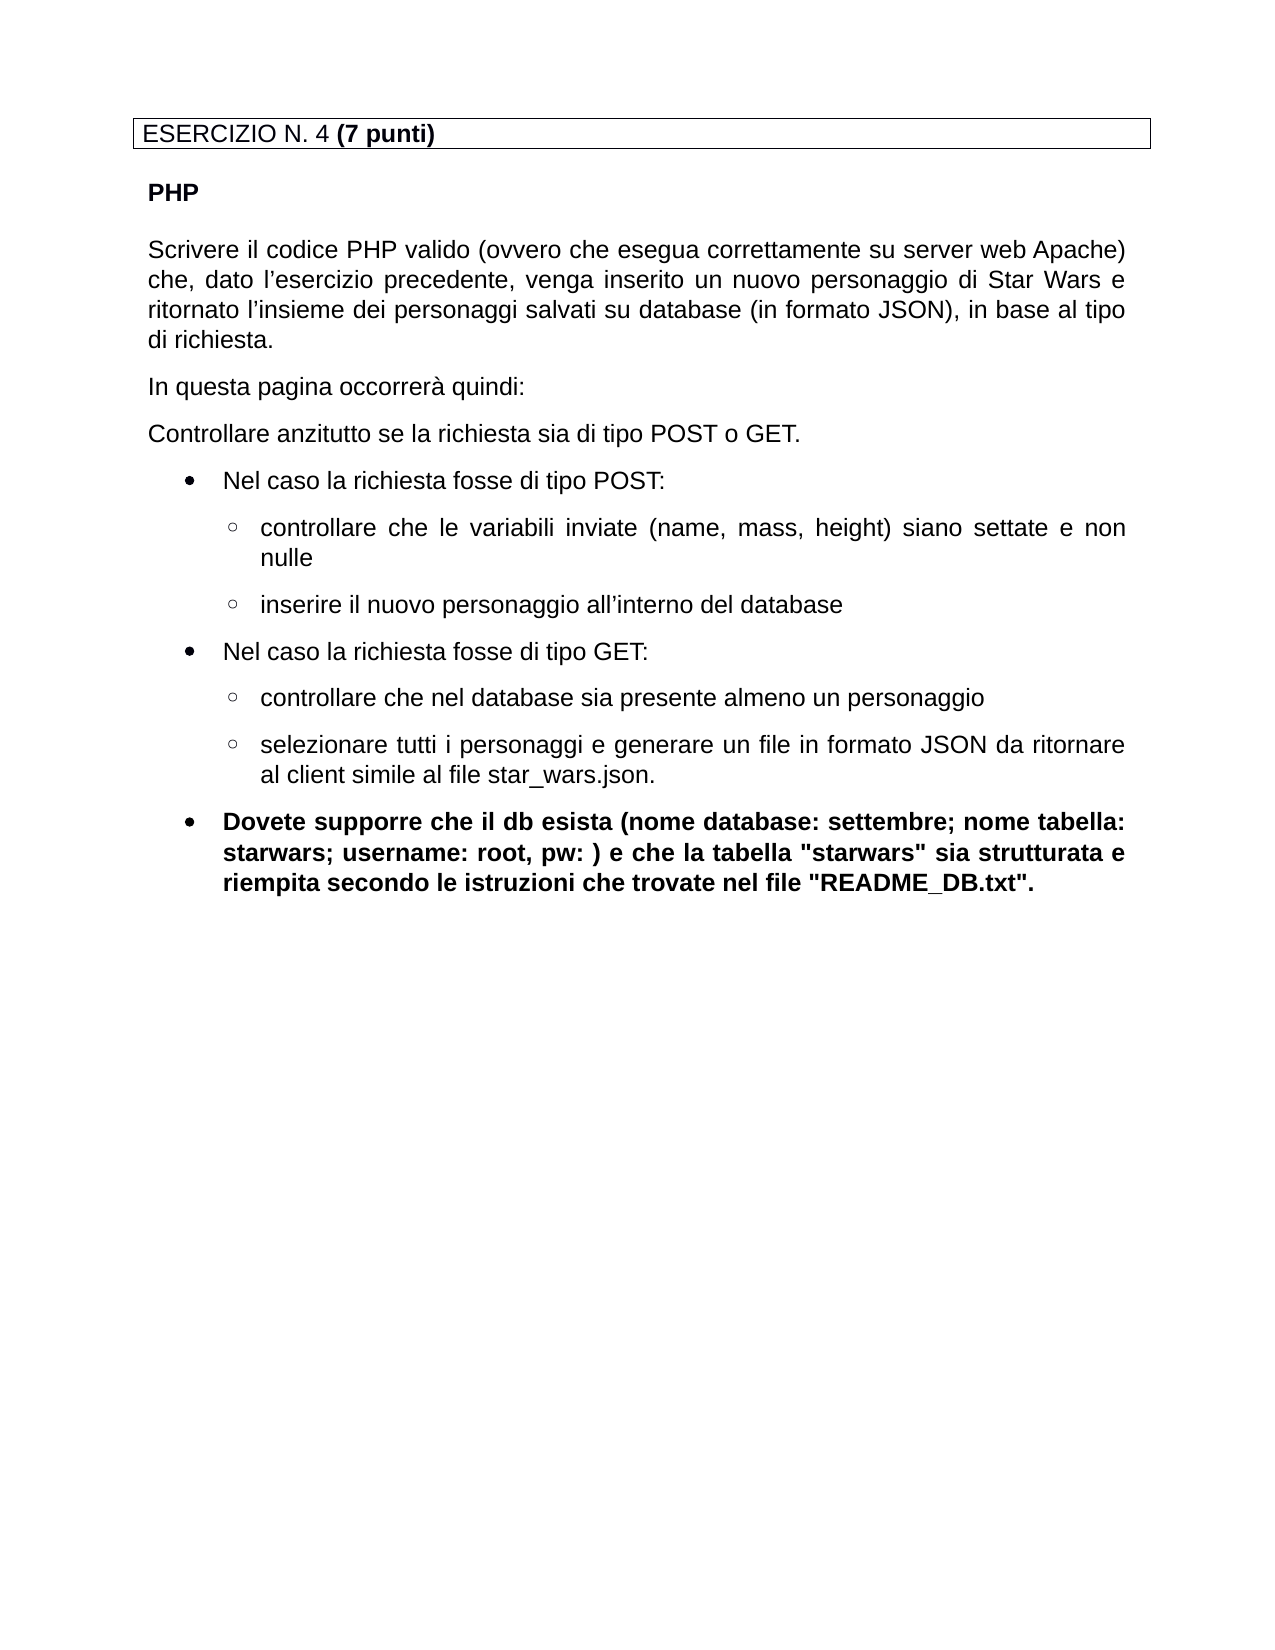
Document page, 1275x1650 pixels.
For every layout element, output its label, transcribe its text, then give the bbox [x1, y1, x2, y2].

list selezionare tutti i personaggi e generare un file in formato JSON da ritornare al client simile al file star_wars.json. [223, 730, 1127, 789]
text Scrivere il codice PHP valido (ovvero che esegua correttamente su server web Apache) che, dato l’esercizio precedente, venga inserito un nuovo personaggio di Star Wars e ritornato l’insieme dei personaggi salvati su database (in formato JSON), in base al tipo di richiesta. [148, 235, 1127, 354]
text In questa pagina occorrerà quindi: [148, 372, 1127, 401]
list controllare che le variabili inviate (name, mass, height) siano settate e non nulle [223, 513, 1127, 572]
list inserire il nuovo personaggio all’interno del database [223, 590, 1127, 618]
list Nel caso la richiesta fosse di tipo GET: [185, 637, 1127, 665]
list controllare che nel database sia presente almeno un personaggio [223, 683, 1127, 712]
text Controllare anzitutto se la richiesta sia di tipo POST o GET. [148, 419, 1127, 448]
list Dovete supporre che il db esista (nome database: settembre; nome tabella: starwars; username: root, pw: ) e che la tabella "starwars" sia strutturata e riempita secondo le istruzioni che trovate nel file "README_DB.txt". [185, 807, 1127, 896]
list Nel caso la richiesta fosse di tipo POST: [185, 466, 1127, 495]
table_header ESERCIZIO N. 4 (7 punti) [134, 119, 1150, 148]
text PHP [148, 178, 1127, 206]
